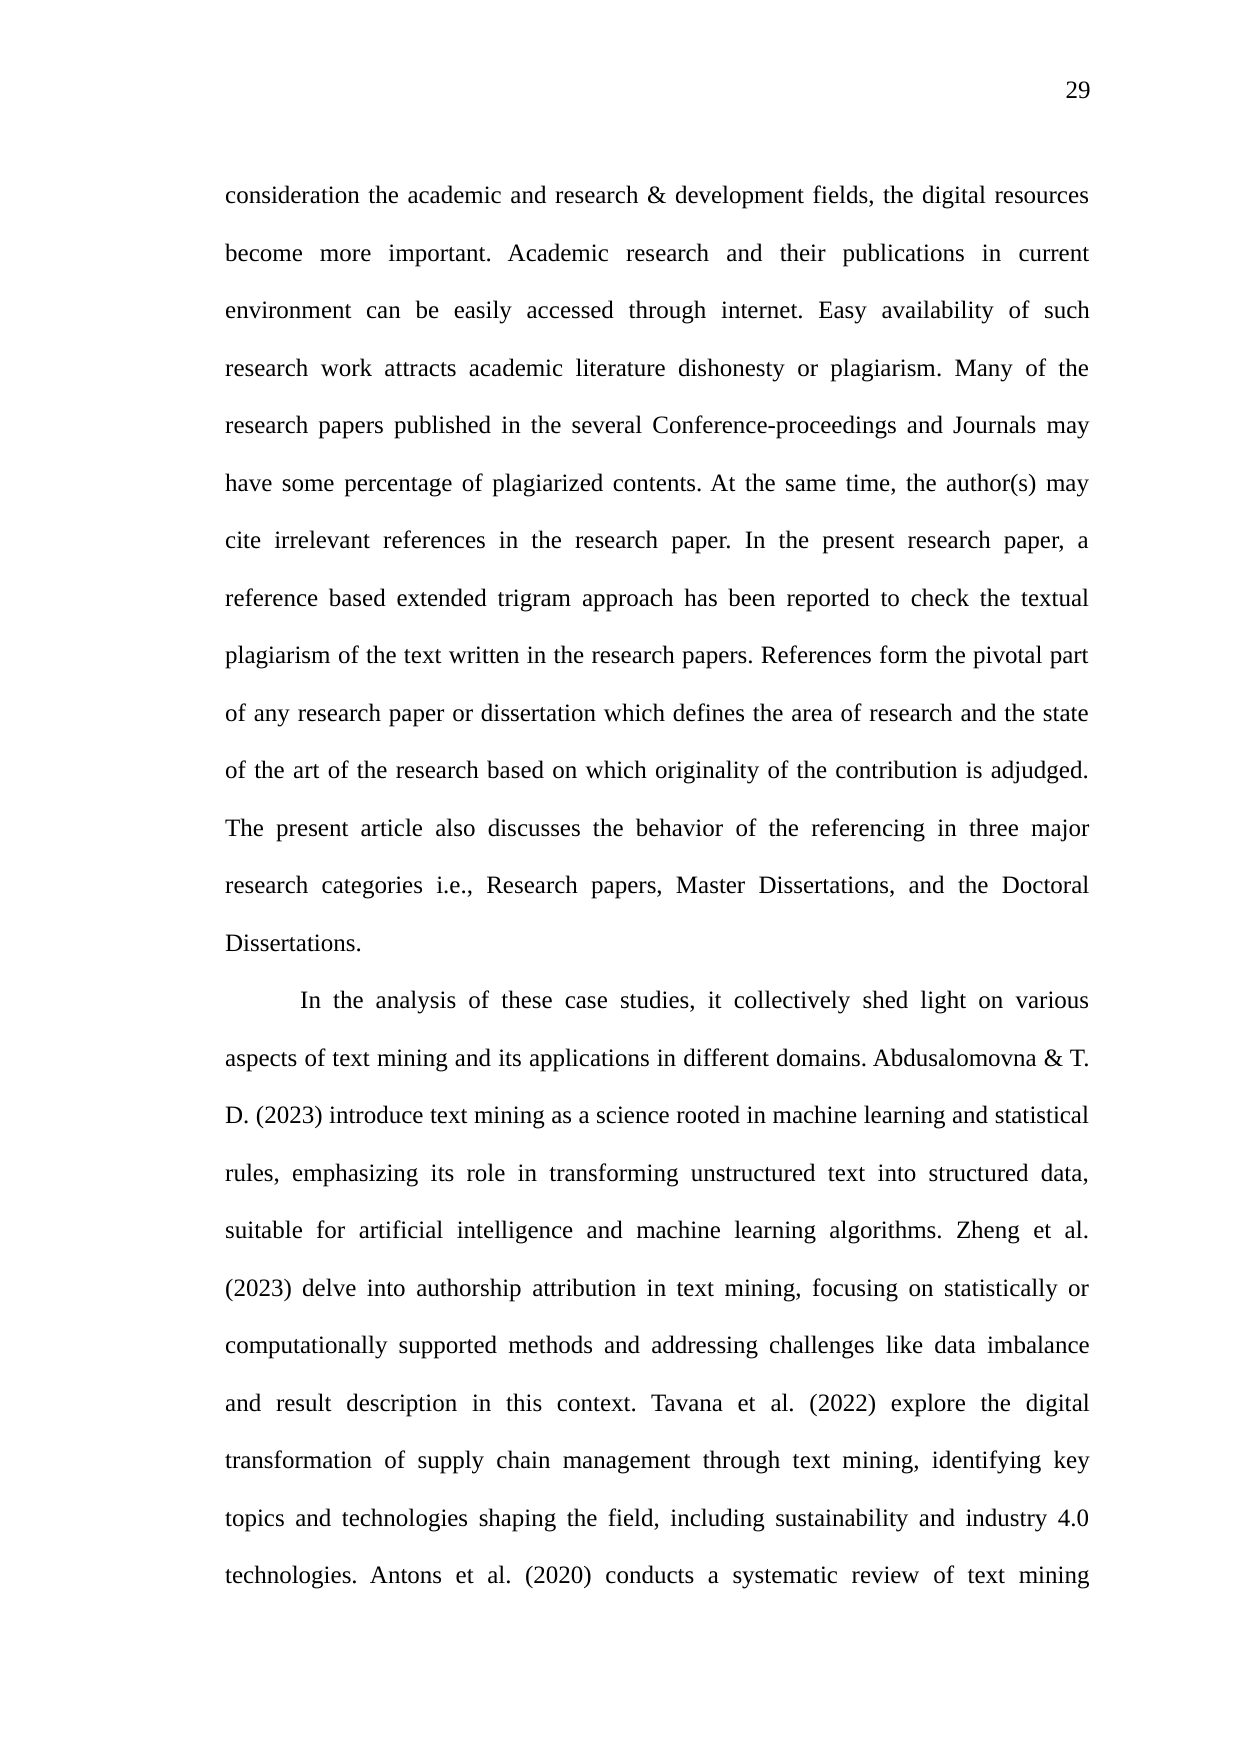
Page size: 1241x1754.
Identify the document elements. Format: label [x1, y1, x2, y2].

text [225, 985, 1090, 1589]
text [225, 180, 1090, 956]
